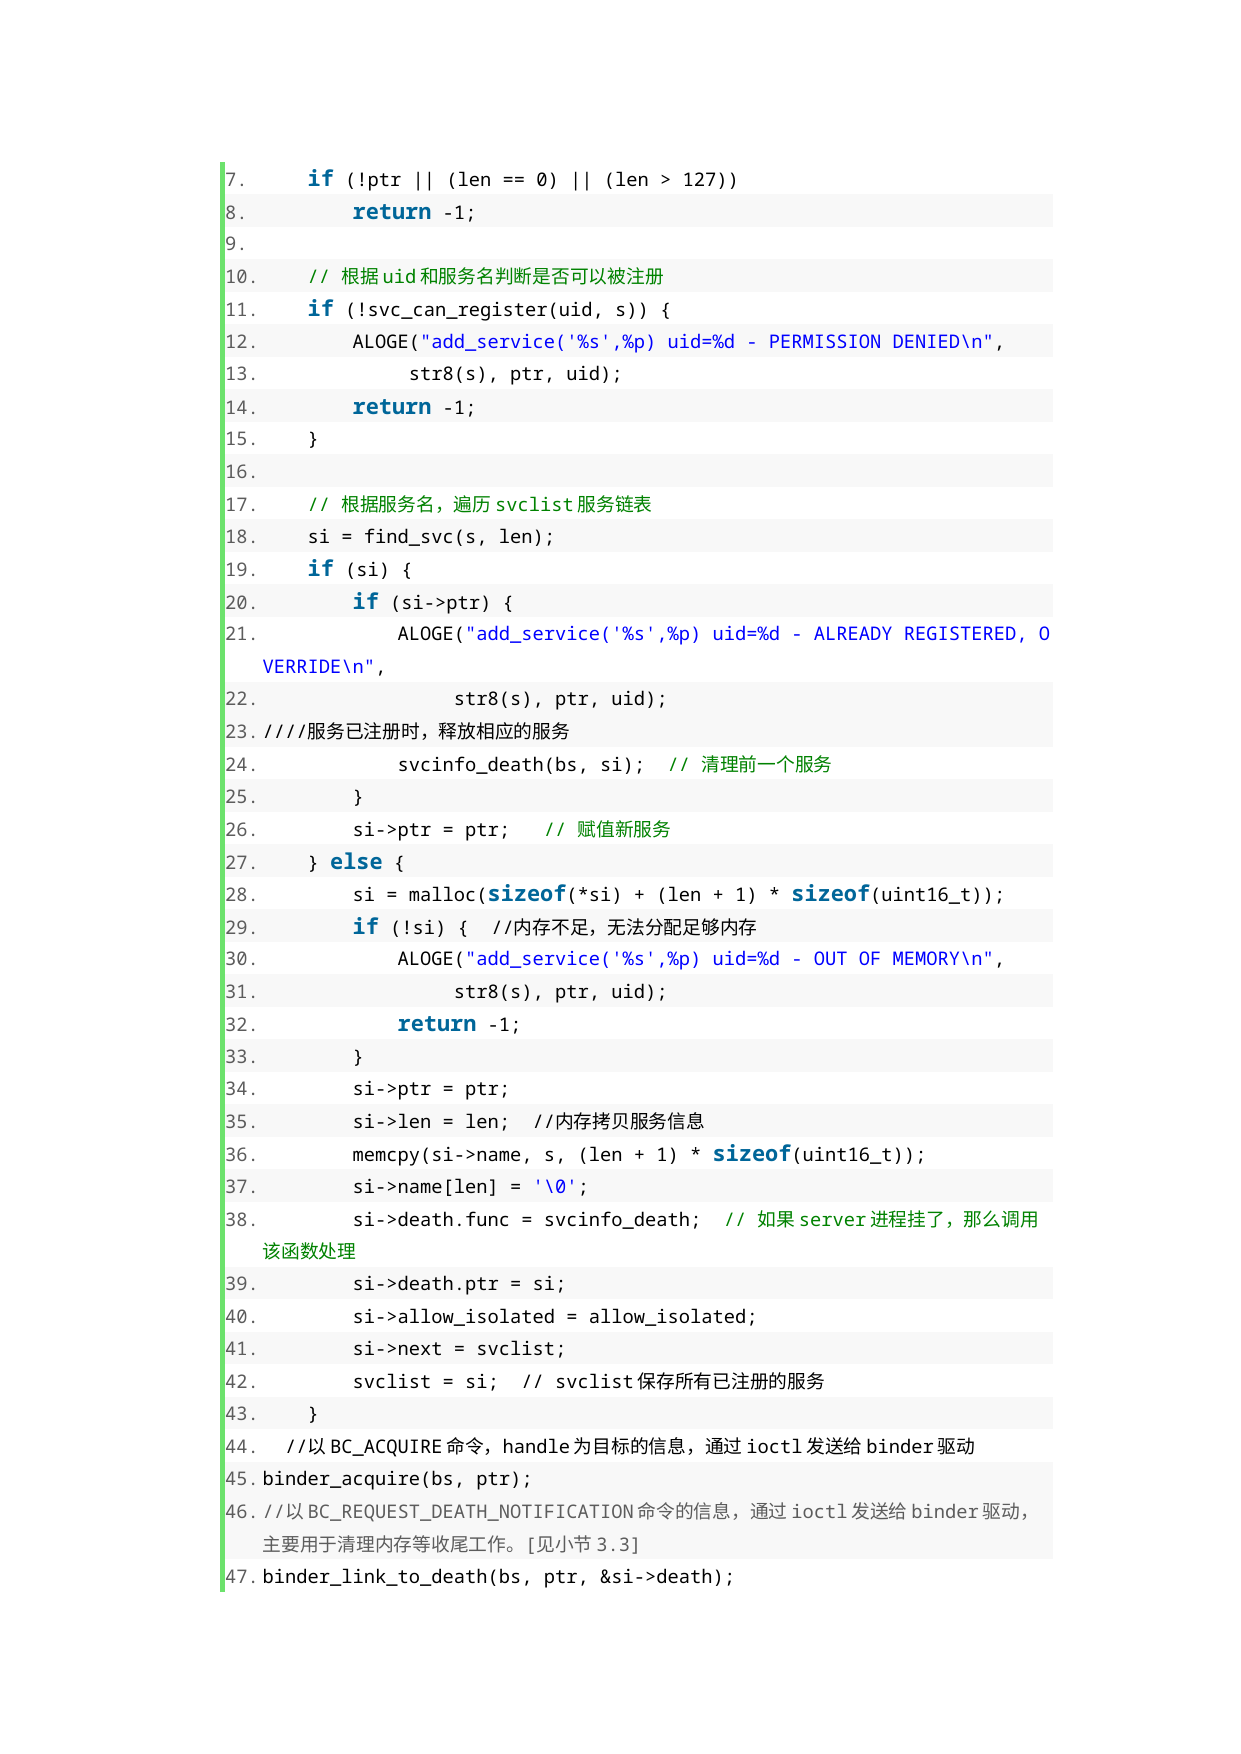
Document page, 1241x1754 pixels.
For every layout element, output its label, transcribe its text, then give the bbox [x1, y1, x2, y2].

list si->ptr = ptr; // 赋值新服务 [225, 812, 1053, 844]
list si = malloc(sizeof(*si) + (len + 1) * sizeof(uint16_t)); [225, 877, 1053, 909]
list str8(s), ptr, uid); [225, 974, 1053, 1007]
list } [225, 1397, 1053, 1429]
list if (!ptr || (len == 0) || (len > 127)) [225, 162, 1053, 194]
list if (si->ptr) { [225, 584, 1053, 617]
list memcpy(si->name, s, (len + 1) * sizeof(uint16_t)); [225, 1137, 1053, 1169]
list } [225, 1039, 1053, 1072]
list if (si) { [225, 552, 1053, 584]
list svcinfo_death(bs, si); // 清理前一个服务 [225, 747, 1053, 779]
list binder_acquire(bs, ptr); [225, 1462, 1053, 1494]
list svclist = si; // svclist保存所有已注册的服务 [225, 1364, 1053, 1397]
list si->len = len; //内存拷贝服务信息 [225, 1104, 1053, 1137]
list str8(s), ptr, uid); [225, 357, 1053, 389]
list si->ptr = ptr; [225, 1072, 1053, 1104]
list ////服务已注册时，释放相应的服务 [225, 714, 1053, 747]
list return -1; [225, 389, 1053, 422]
list if (!si) { //内存不足，无法分配足够内存 [225, 909, 1053, 942]
list ALOGE("add_service('%s',%p) uid=%d - OUT OF MEMORY\n", [225, 942, 1053, 974]
list binder_link_to_death(bs, ptr, &si->death); [225, 1559, 1053, 1592]
list return -1; [225, 194, 1053, 227]
list } [225, 422, 1053, 454]
list ALOGE("add_service('%s',%p) uid=%d - ALREADY REGISTERED, OVERRIDE\n", [225, 617, 1053, 682]
list si->death.func = svcinfo_death; // 如果server进程挂了，那么调用该函数处理 [225, 1202, 1053, 1267]
list // 根据服务名，遍历svclist服务链表 [225, 487, 1053, 519]
list ALOGE("add_service('%s',%p) uid=%d - PERMISSION DENIED\n", [225, 324, 1053, 357]
list } [225, 779, 1053, 812]
list } else { [225, 844, 1053, 877]
list //以BC_ACQUIRE命令，handle为目标的信息，通过ioctl发送给binder驱动 [225, 1429, 1053, 1462]
list si = find_svc(s, len); [225, 519, 1053, 552]
list str8(s), ptr, uid); [225, 682, 1053, 714]
list // 根据uid和服务名判断是否可以被注册 [225, 259, 1053, 292]
list //以BC_REQUEST_DEATH_NOTIFICATION命令的信息，通过ioctl发送给binder驱动，主要用于清理内存等收尾工作。[见小节3.3] [225, 1494, 1053, 1559]
list si->allow_isolated = allow_isolated; [225, 1299, 1053, 1332]
list si->death.ptr = si; [225, 1267, 1053, 1299]
list si->next = svclist; [225, 1332, 1053, 1364]
list if (!svc_can_register(uid, s)) { [225, 292, 1053, 324]
list si->name[len] = '\0'; [225, 1169, 1053, 1202]
list return -1; [225, 1007, 1053, 1039]
